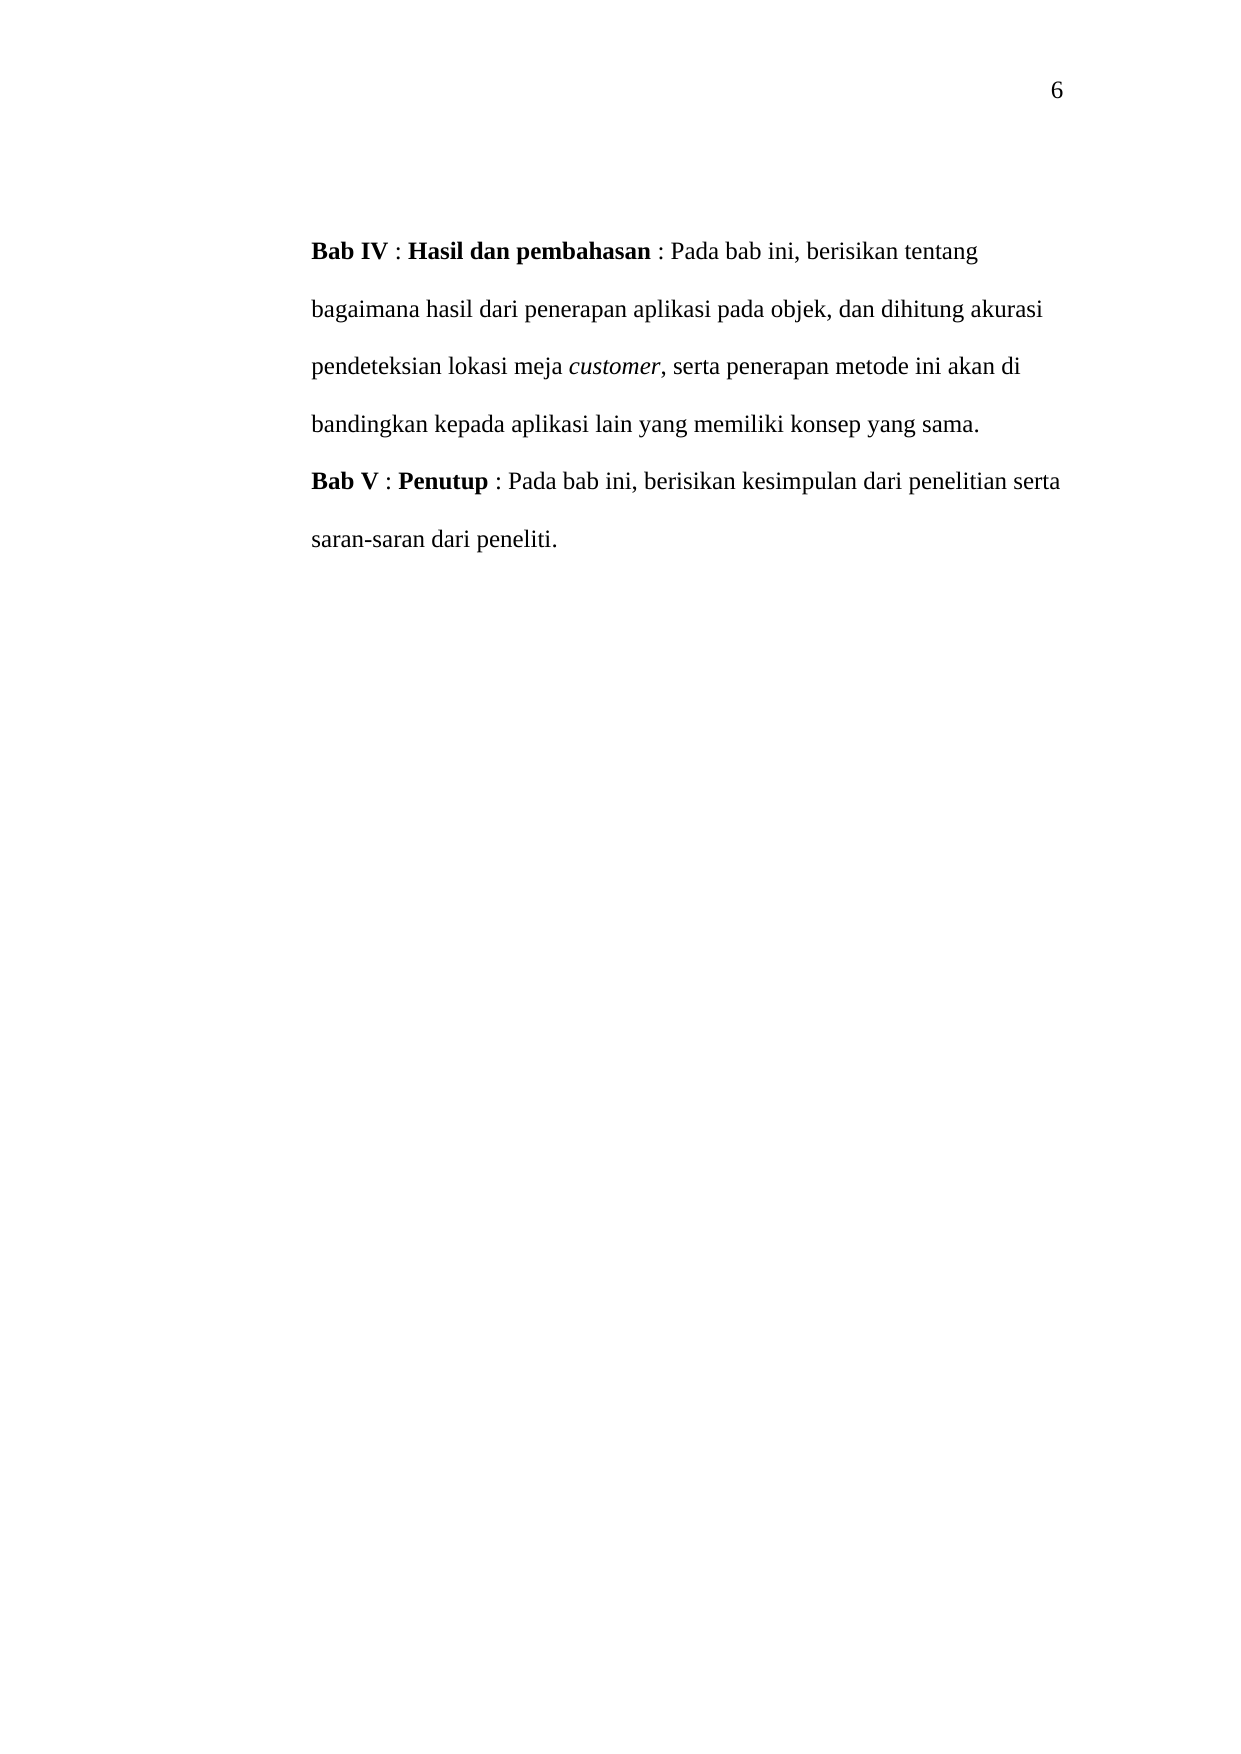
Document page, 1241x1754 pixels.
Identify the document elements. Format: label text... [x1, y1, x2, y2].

text Bab V : Penutup : Pada bab ini, berisikan kesimpulan dari penelitian serta saran-saran dari peneliti. [311, 466, 1063, 552]
text Bab IV : Hasil dan pembahasan : Pada bab ini, berisikan tentang bagaimana hasil dari penerapan aplikasi pada objek, dan dihitung akurasi pendeteksian lokasi meja customer, serta penerapan metode ini akan di bandingkan kepada aplikasi lain yang memiliki konsep yang sama. [311, 236, 1063, 437]
